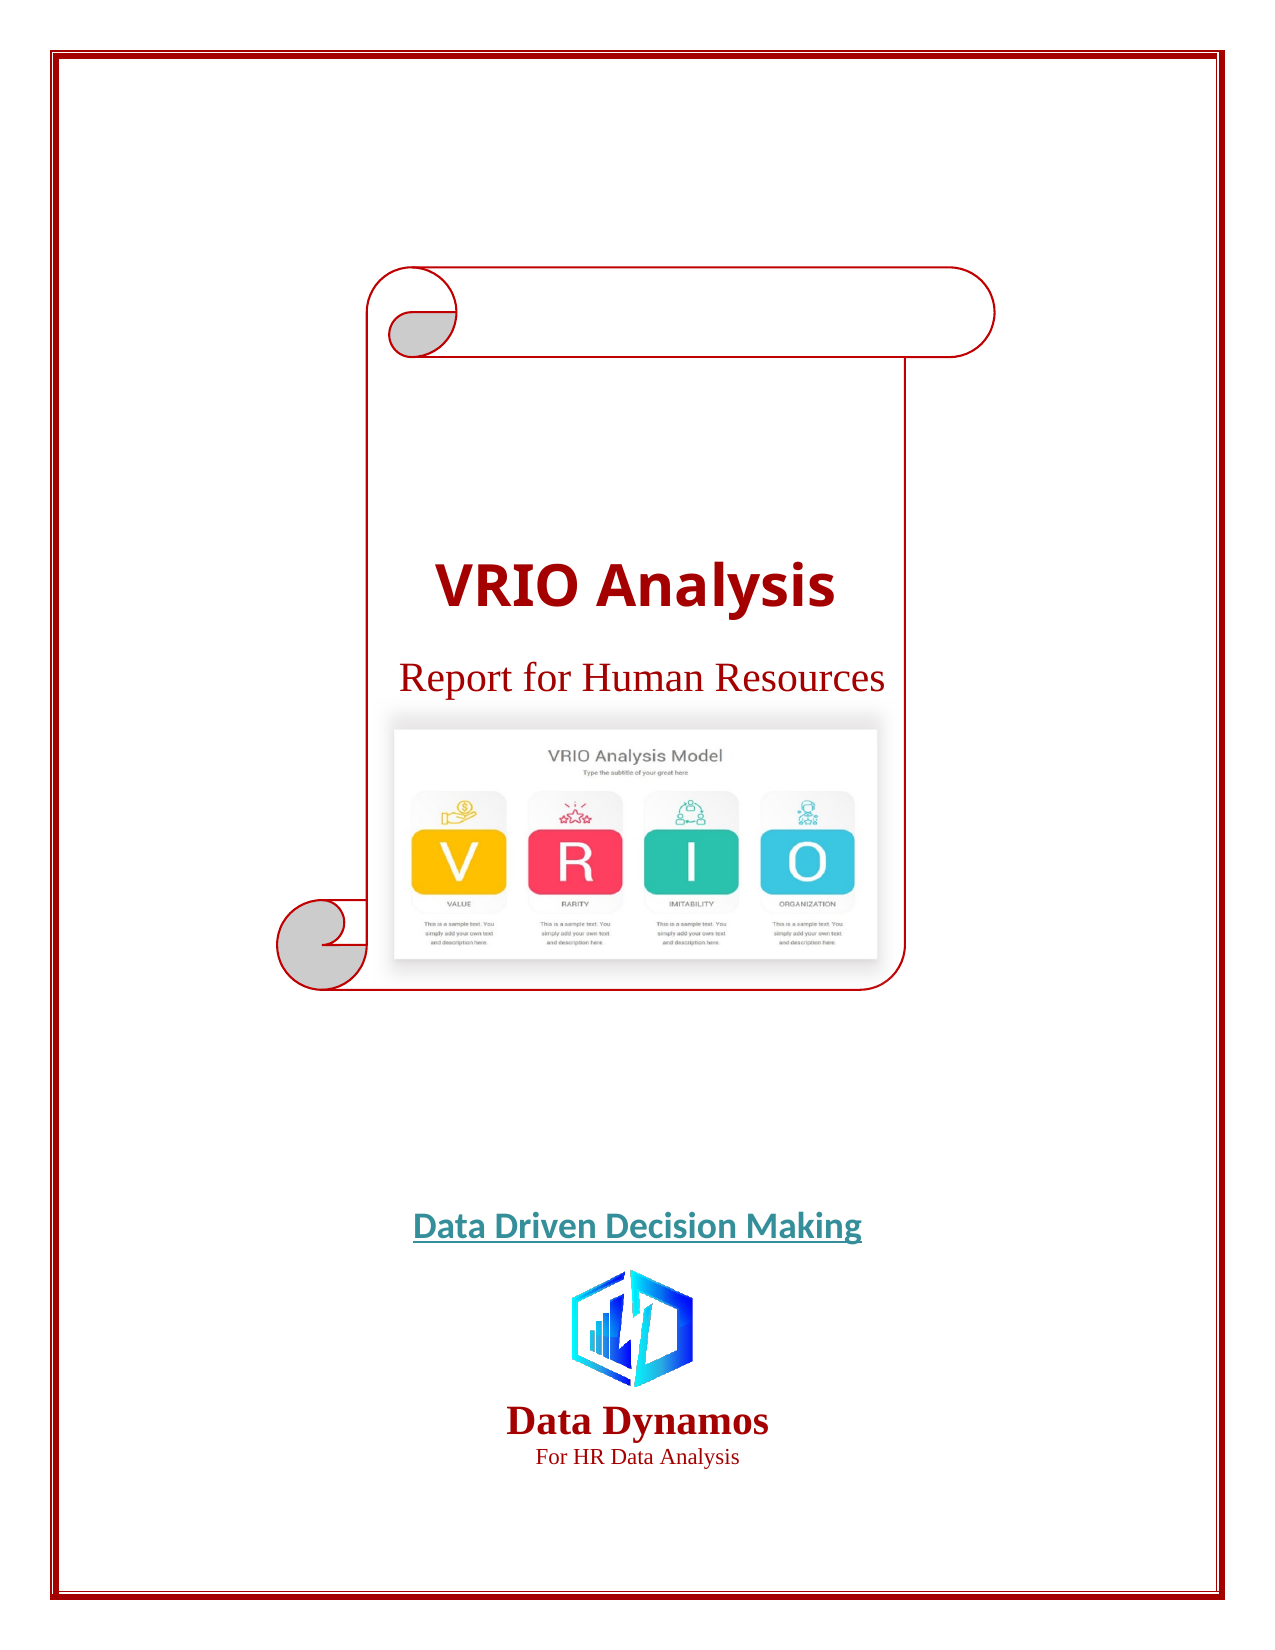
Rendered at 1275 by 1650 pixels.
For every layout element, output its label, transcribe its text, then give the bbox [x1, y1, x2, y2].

picture [400, 724, 872, 964]
text Data Driven Decision Making [187, 1202, 1087, 1247]
picture [570, 1269, 693, 1385]
text Data Dynamos [187, 1395, 1087, 1443]
text For HR Data Analysis [187, 1443, 1087, 1470]
